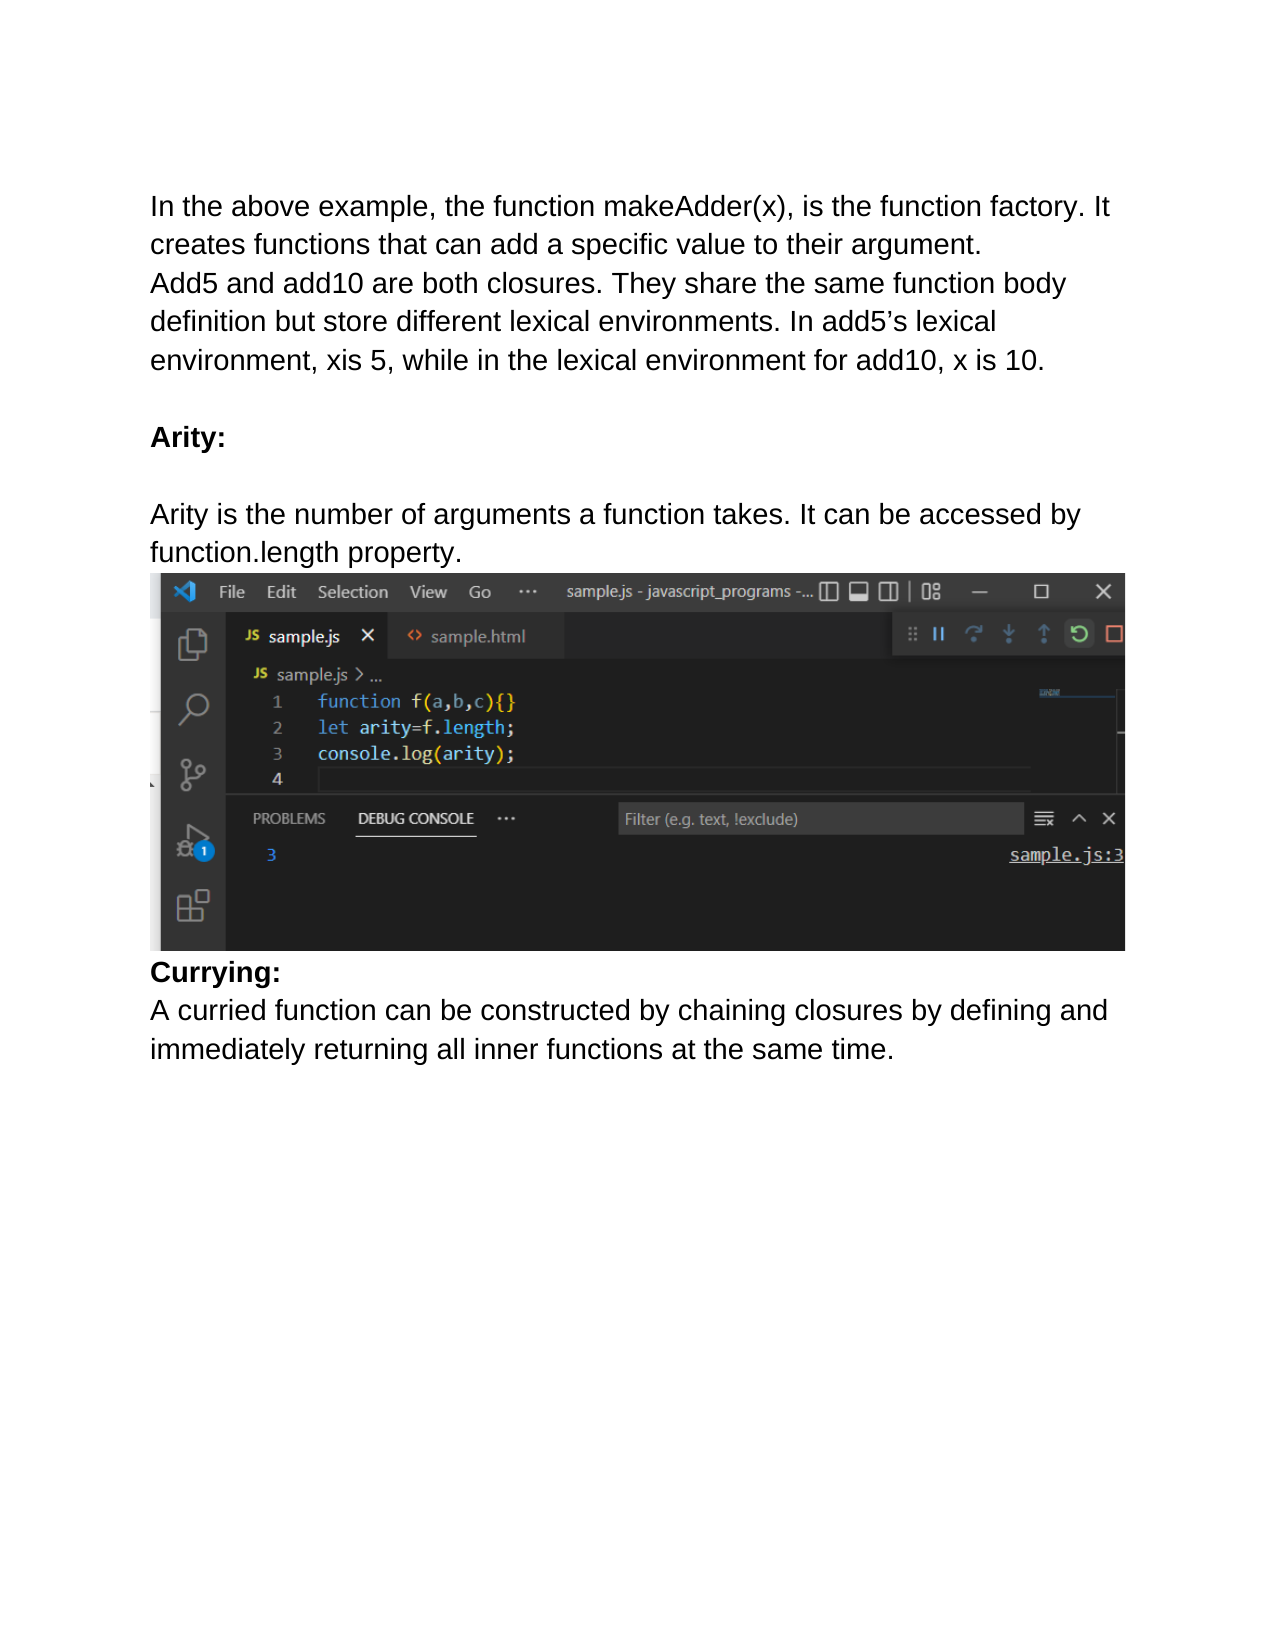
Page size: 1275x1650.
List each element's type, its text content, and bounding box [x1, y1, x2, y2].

text Add5 and add10 are both closures. They share the same function body definition but store different lexical environments. In add5’s lexical environment, xis 5, while in the lexical environment for add10, x is 10. [150, 266, 1125, 376]
picture [150, 573, 1125, 951]
text Currying: [150, 955, 1125, 988]
text Arity: [150, 420, 1125, 453]
text A curried function can be constructed by chaining closures by defining and immediately returning all inner functions at the same time. [150, 993, 1125, 1066]
text Arity is the number of arguments a function takes. It can be accessed by function.length property. [150, 497, 1125, 569]
text In the above example, the function makeAdder(x), is the function factory. It creates functions that can add a specific value to their argument. [150, 188, 1125, 261]
